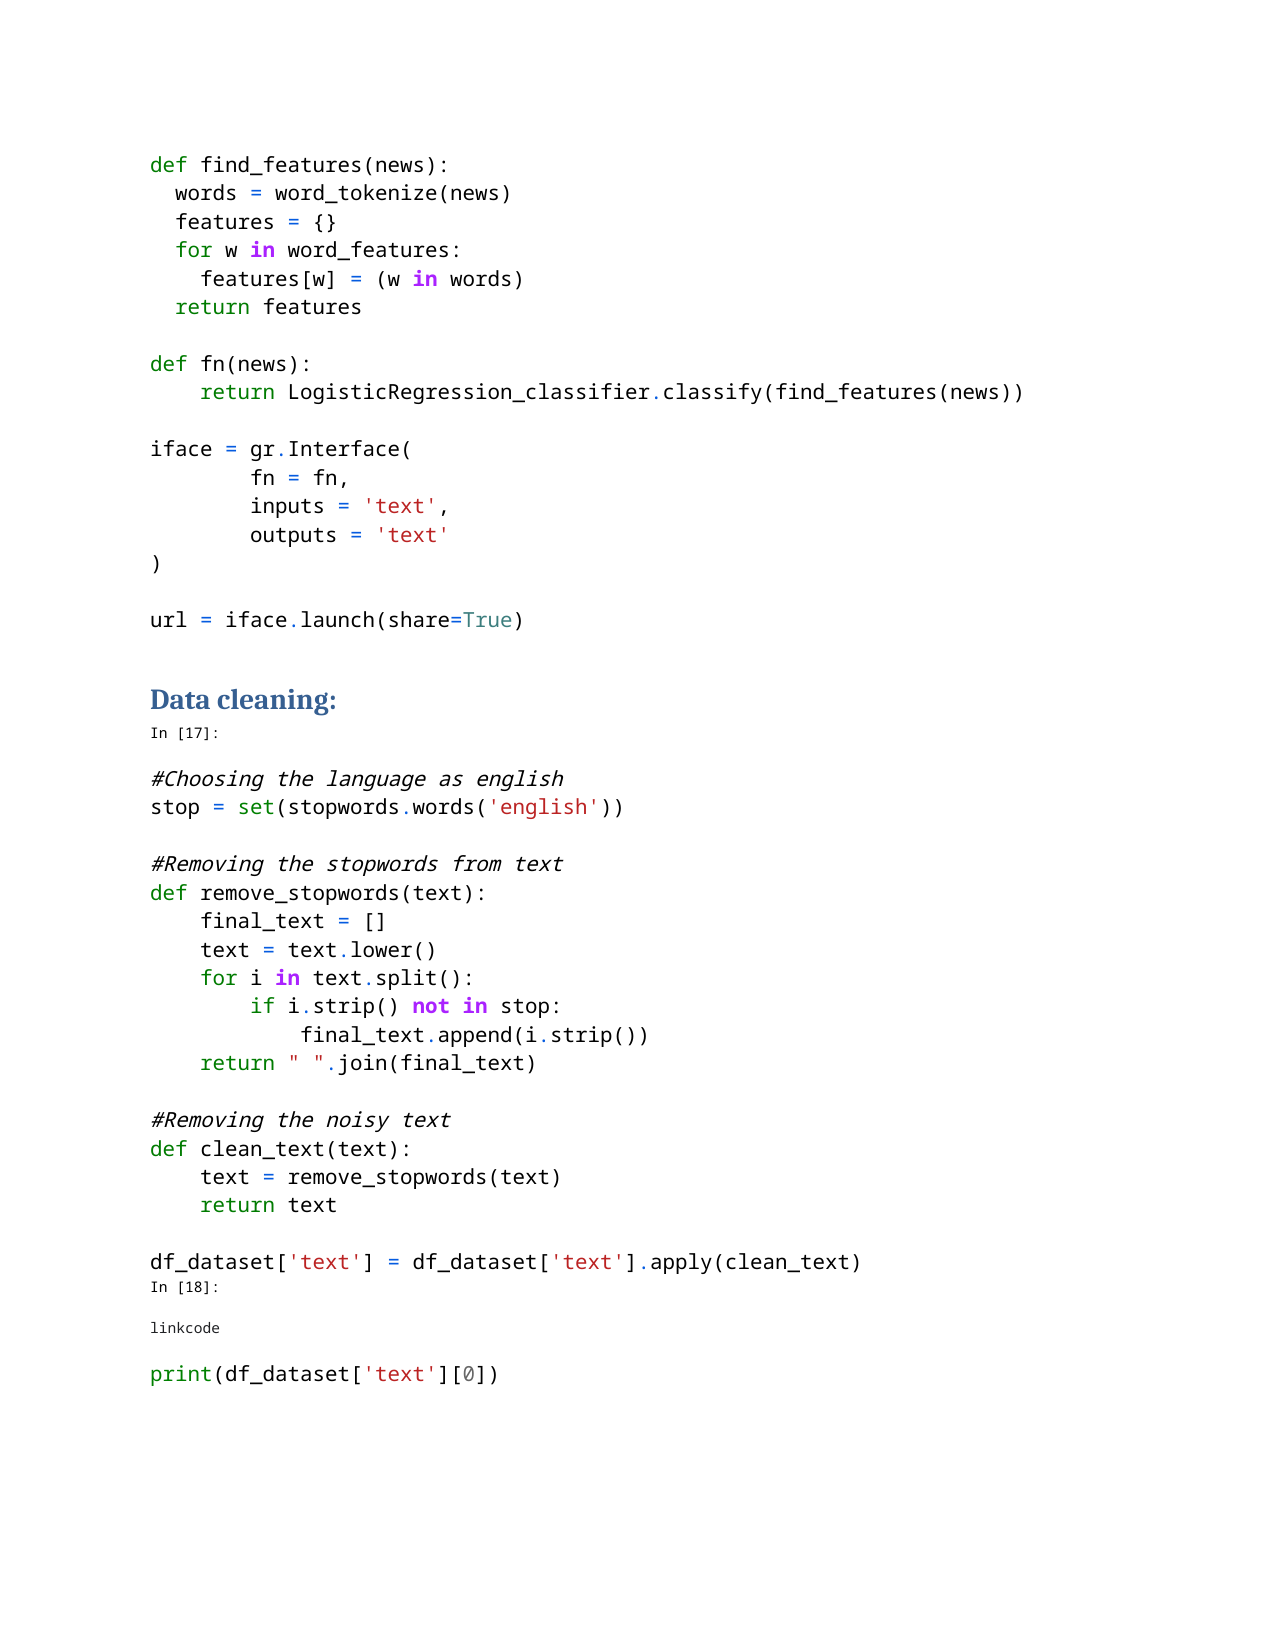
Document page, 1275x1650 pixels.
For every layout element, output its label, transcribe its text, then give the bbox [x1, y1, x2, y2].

text final_text.append(i.strip()) [150, 1020, 1125, 1048]
text text = remove_stopwords(text) [150, 1162, 1125, 1191]
subtitle Data cleaning: [150, 683, 1125, 717]
text return features [150, 292, 1125, 321]
text return LogisticRegression_classifier.classify(find_features(news)) [150, 377, 1125, 406]
text text = text.lower() [150, 935, 1125, 963]
text df_dataset['text'] = df_dataset['text'].apply(clean_text) [150, 1247, 1125, 1276]
text def find_features(news): [150, 150, 1125, 178]
text words = word_tokenize(news) [150, 178, 1125, 207]
text iface = gr.Interface( [150, 434, 1125, 463]
text #Choosing the language as english [150, 764, 1125, 792]
text url = iface.launch(share=True) [150, 605, 1125, 633]
text if i.strip() not in stop: [150, 992, 1125, 1020]
text linkcode [150, 1318, 1125, 1338]
text outputs = 'text' [150, 520, 1125, 548]
text ) [150, 548, 1125, 577]
text stop = set(stopwords.words('english')) [150, 792, 1125, 821]
text final_text = [] [150, 906, 1125, 935]
text def remove_stopwords(text): [150, 878, 1125, 906]
text def clean_text(text): [150, 1134, 1125, 1162]
text features[w] = (w in words) [150, 264, 1125, 292]
text return " ".join(final_text) [150, 1048, 1125, 1077]
text In [18]: [150, 1276, 1125, 1297]
text for i in text.split(): [150, 963, 1125, 992]
text for w in word_features: [150, 235, 1125, 264]
text print(df_dataset['text'][0]) [150, 1359, 1125, 1387]
text features = {} [150, 207, 1125, 235]
text return text [150, 1191, 1125, 1219]
text #Removing the noisy text [150, 1105, 1125, 1134]
text fn = fn, [150, 463, 1125, 491]
text #Removing the stopwords from text [150, 849, 1125, 878]
text inputs = 'text', [150, 491, 1125, 520]
text def fn(news): [150, 349, 1125, 377]
text In [17]: [150, 722, 1125, 743]
